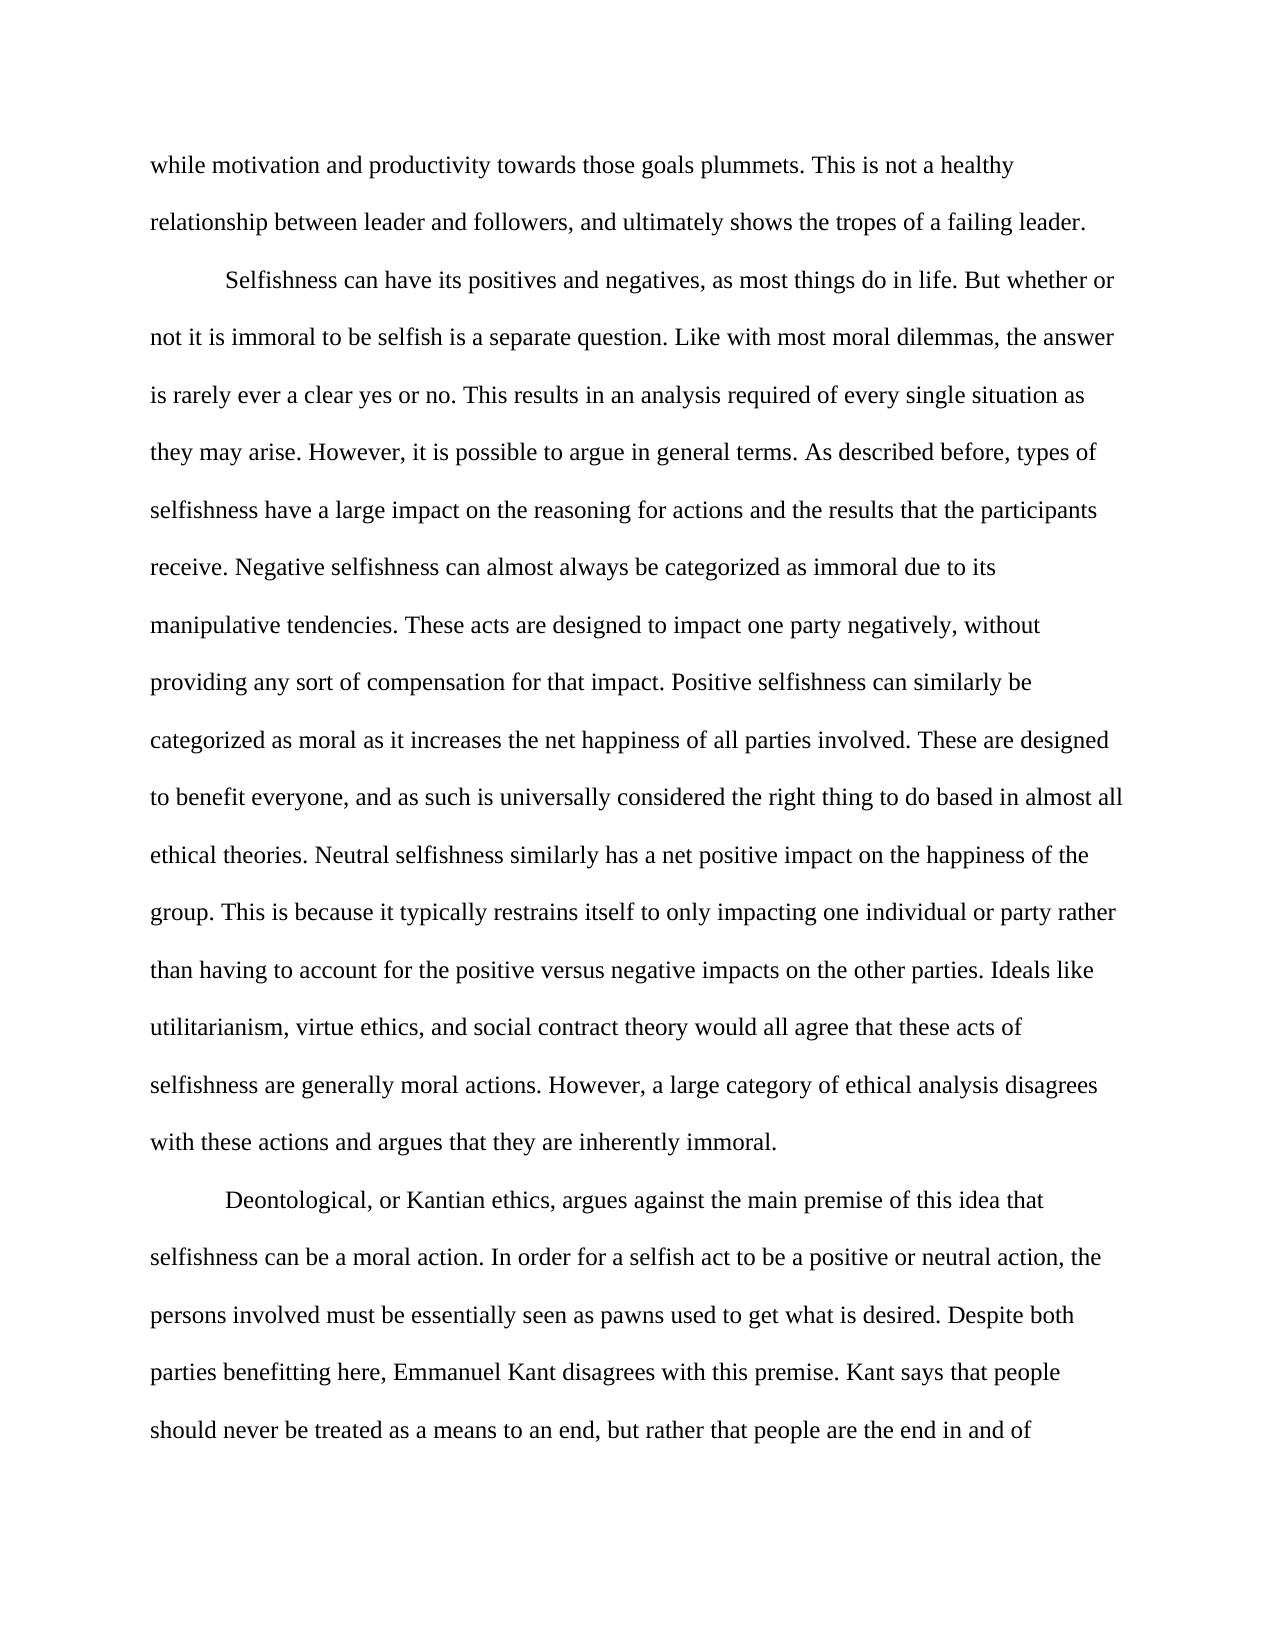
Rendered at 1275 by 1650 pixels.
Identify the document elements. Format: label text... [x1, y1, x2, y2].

text Selfishness can have its positives and negatives, as most things do in life. But whether or not it is immoral to be selfish is a separate question. Like with most moral dilemmas, the answer is rarely ever a clear yes or no. This results in an analysis required of every single situation as they may arise. However, it is possible to argue in general terms. As described before, types of selfishness have a large impact on the reasoning for actions and the results that the participants receive. Negative selfishness can almost always be categorized as immoral due to its manipulative tendencies. These acts are designed to impact one party negatively, without providing any sort of compensation for that impact. Positive selfishness can similarly be categorized as moral as it increases the net happiness of all parties involved. These are designed to benefit everyone, and as such is universally considered the right thing to do based in almost all ethical theories. Neutral selfishness similarly has a net positive impact on the happiness of the group. This is because it typically restrains itself to only impacting one individual or party rather than having to account for the positive versus negative impacts on the other parties. Ideals like utilitarianism, virtue ethics, and social contract theory would all agree that these acts of selfishness are generally moral actions. However, a large category of ethical analysis disagrees with these actions and argues that they are inherently immoral. [150, 265, 1125, 1156]
